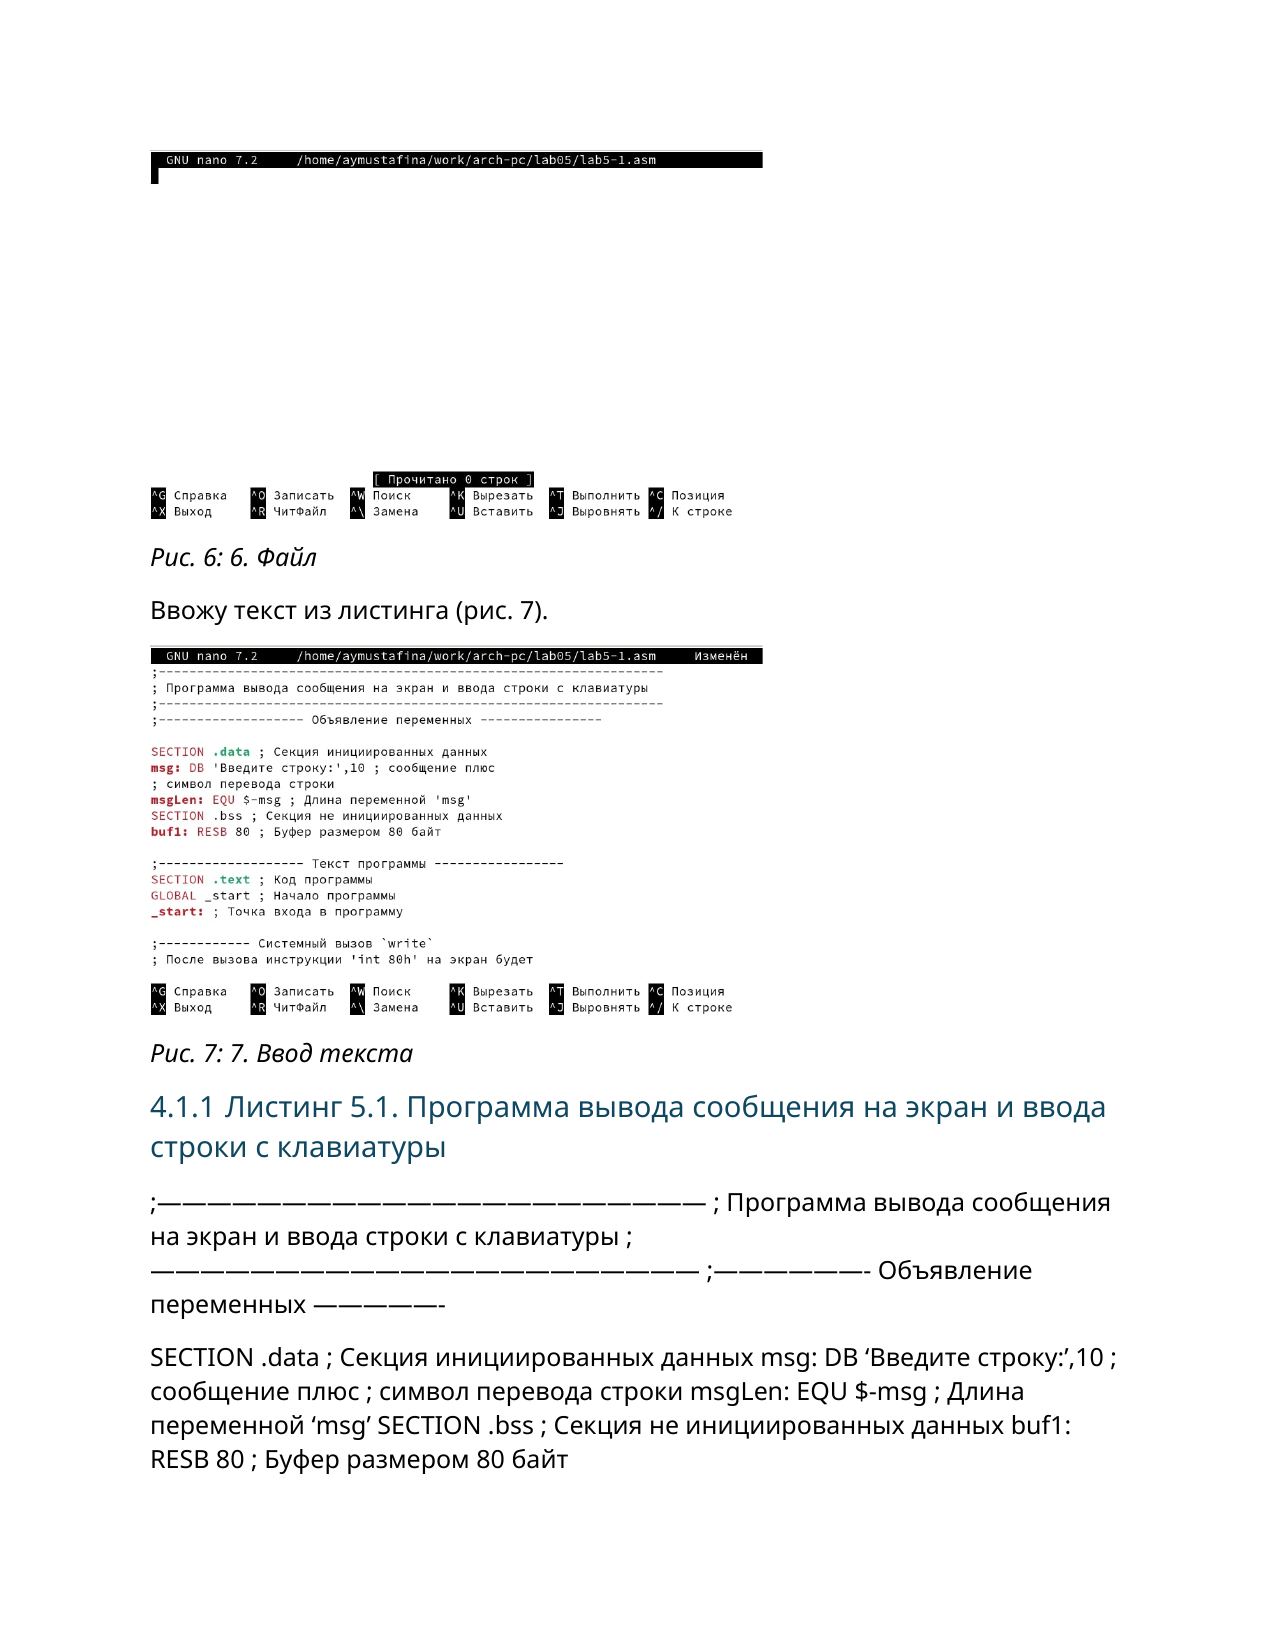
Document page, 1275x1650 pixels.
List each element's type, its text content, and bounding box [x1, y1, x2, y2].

subtitle 4.1.1 Листинг 5.1. Программа вывода сообщения на экран и ввода строки с клавиатуры [150, 1086, 1125, 1166]
text Рис. 6: 6. Файл [150, 540, 1125, 574]
picture [150, 645, 763, 1015]
picture [150, 150, 763, 519]
text Ввожу текст из листинга (рис. 7). [150, 593, 1125, 627]
text Рис. 7: 7. Ввод текста [150, 1035, 1125, 1069]
